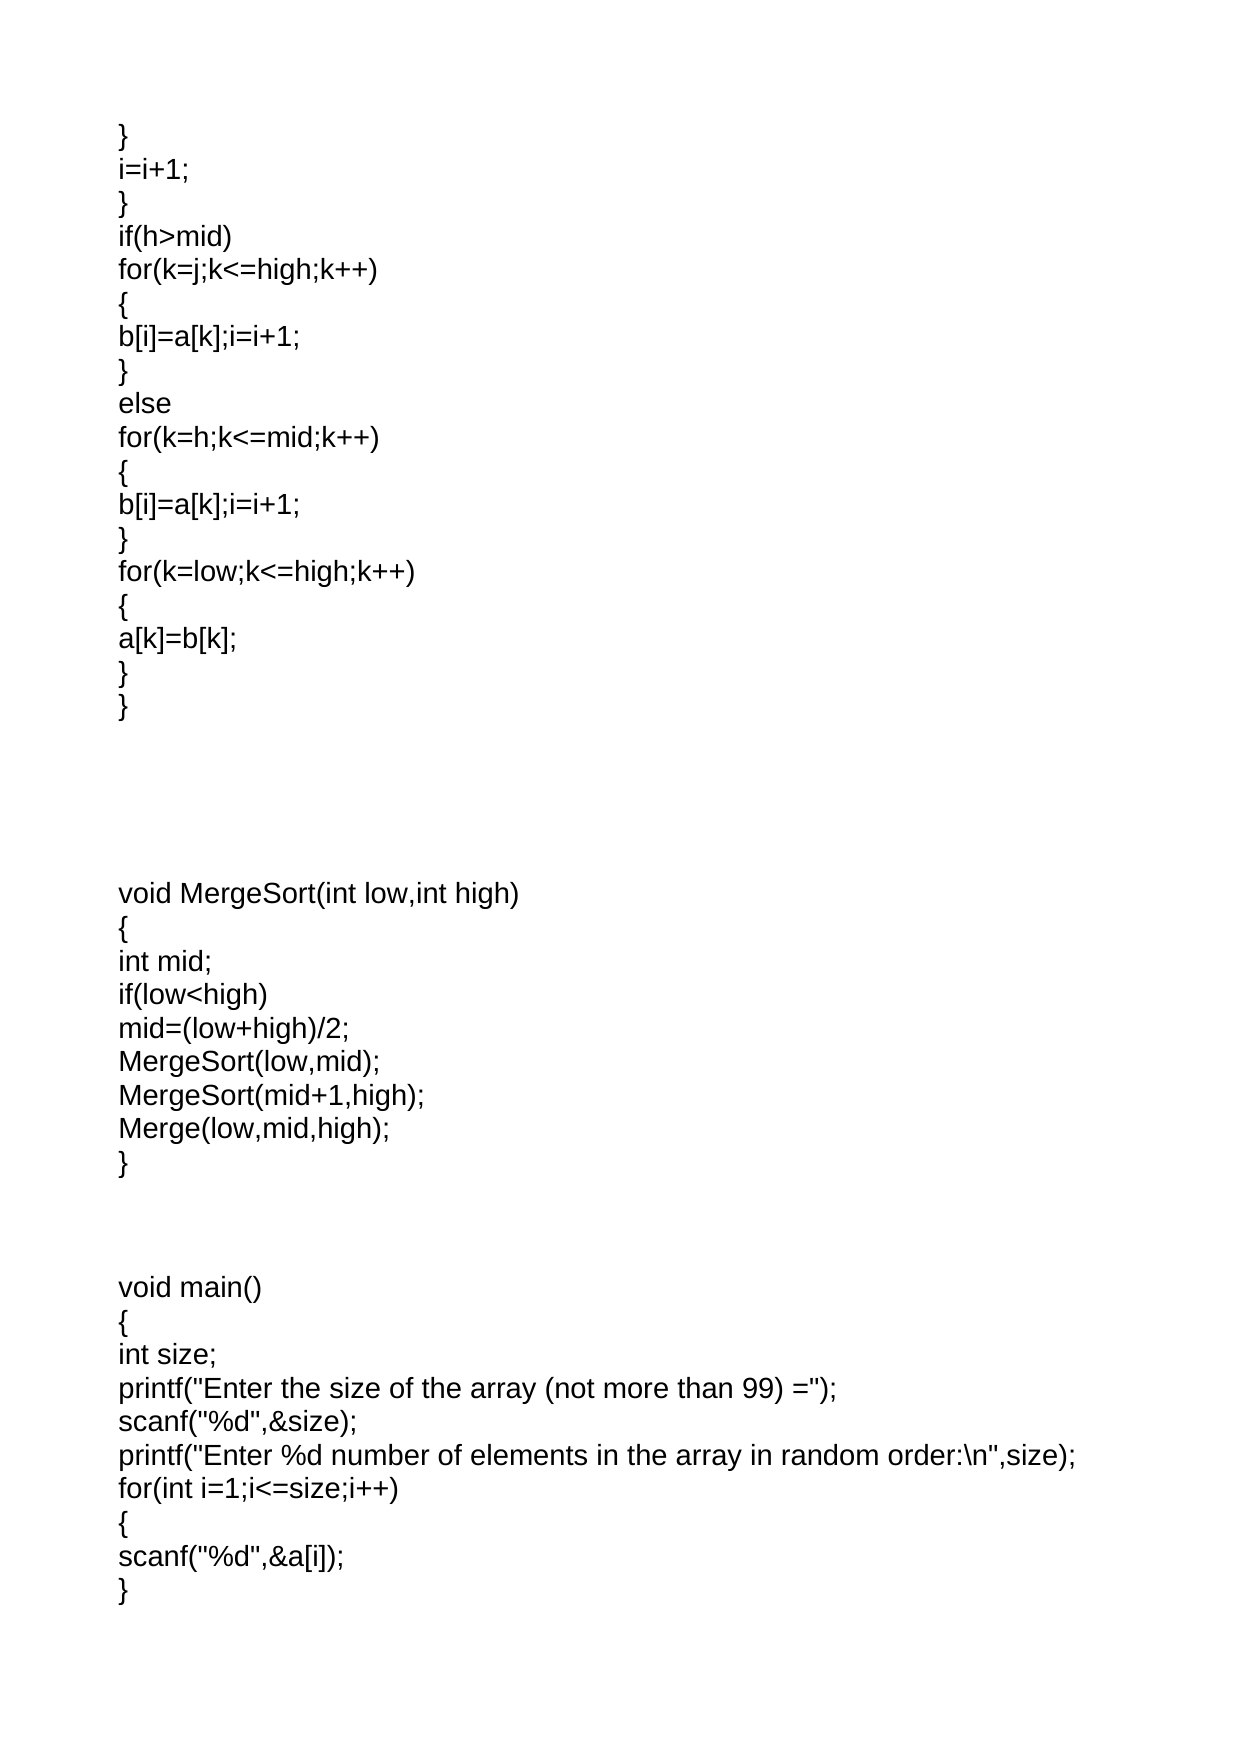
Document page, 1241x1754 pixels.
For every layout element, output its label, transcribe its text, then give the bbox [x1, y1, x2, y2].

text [118, 118, 1122, 722]
text void MergeSort(int low,int high) { int mid; if(low<high) mid=(low+high)/2; MergeSort(low,mid); MergeSort(mid+1,high); Merge(low,mid,high); } [118, 876, 1122, 1178]
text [118, 1270, 1122, 1606]
